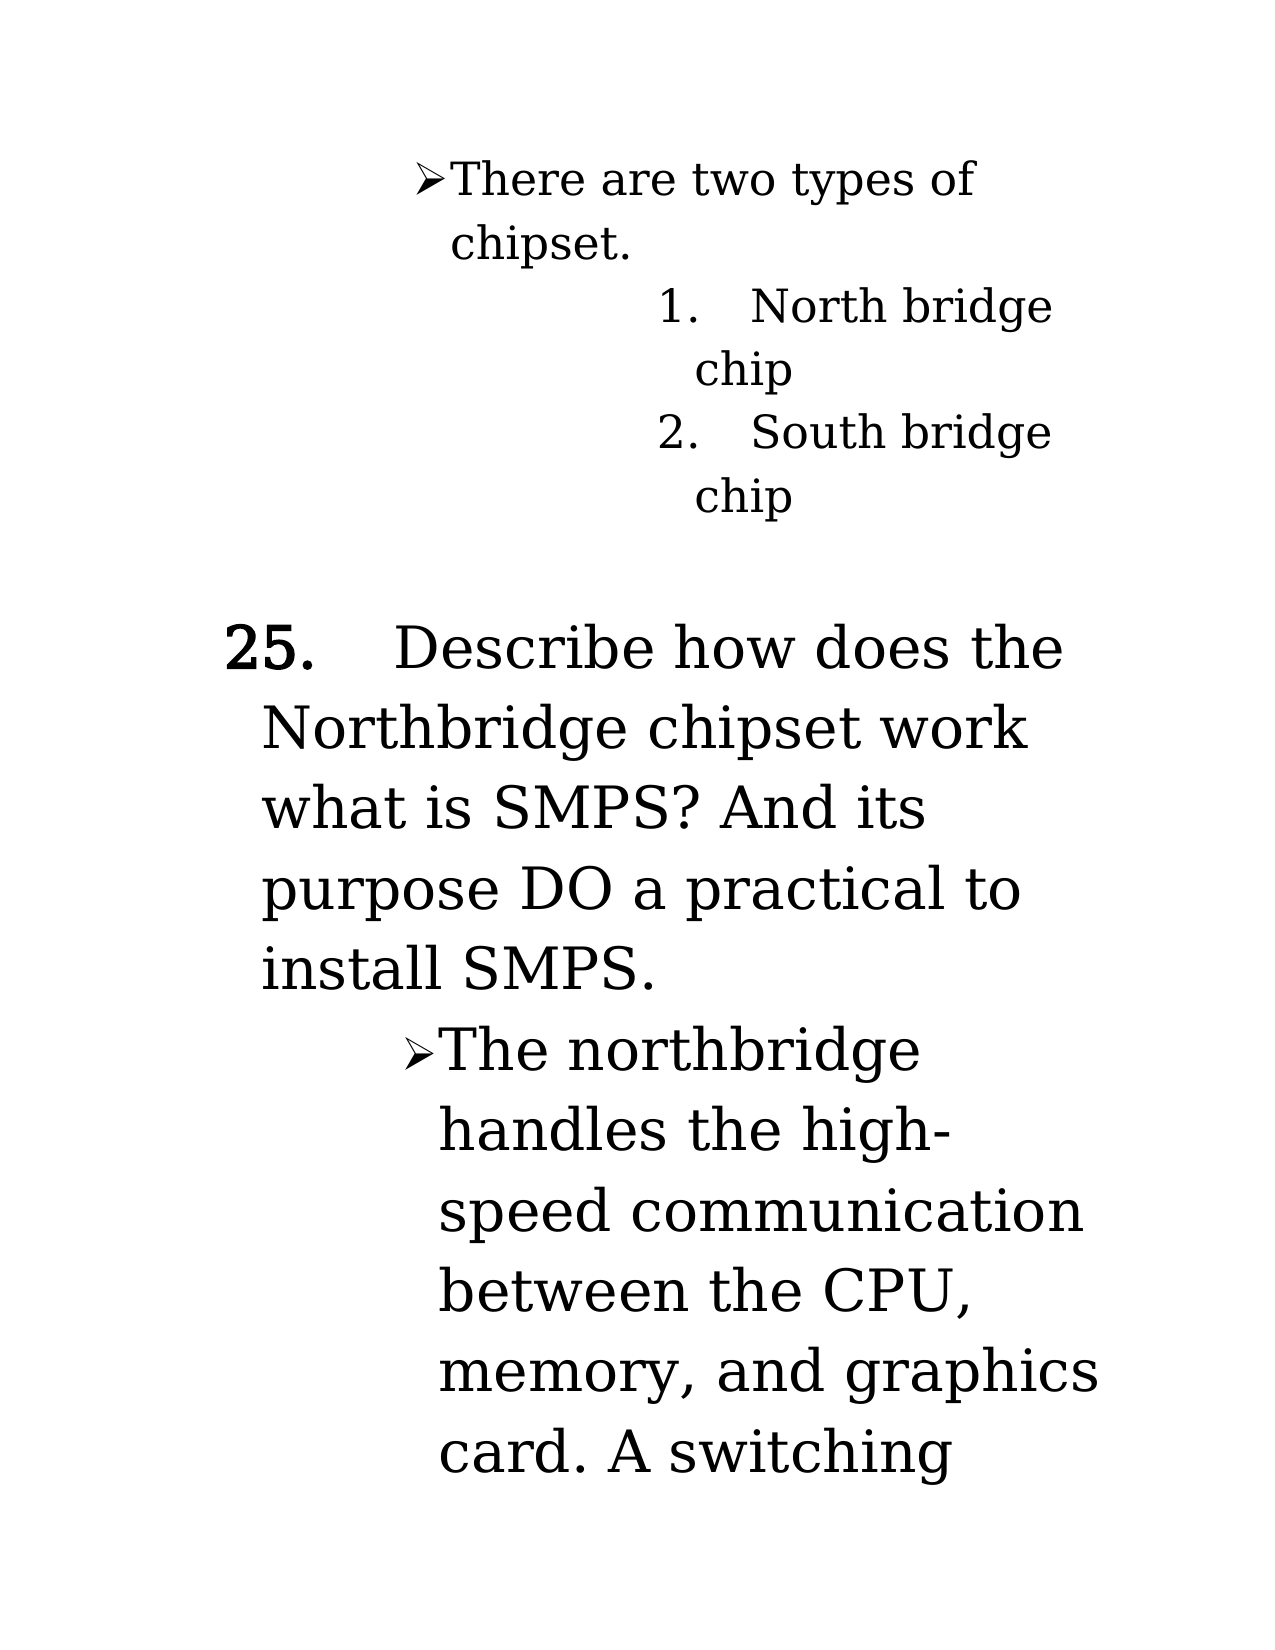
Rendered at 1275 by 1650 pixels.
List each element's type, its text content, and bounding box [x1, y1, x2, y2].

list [401, 1012, 1125, 1484]
list Describe how does the Northbridge chipset work what is SMPS? And its purpose DO a practical to install SMPS. [224, 610, 1125, 1002]
list North bridge chip [657, 277, 1125, 395]
list South bridge chip [657, 403, 1125, 522]
list There are two types of chipset. [412, 150, 1125, 269]
